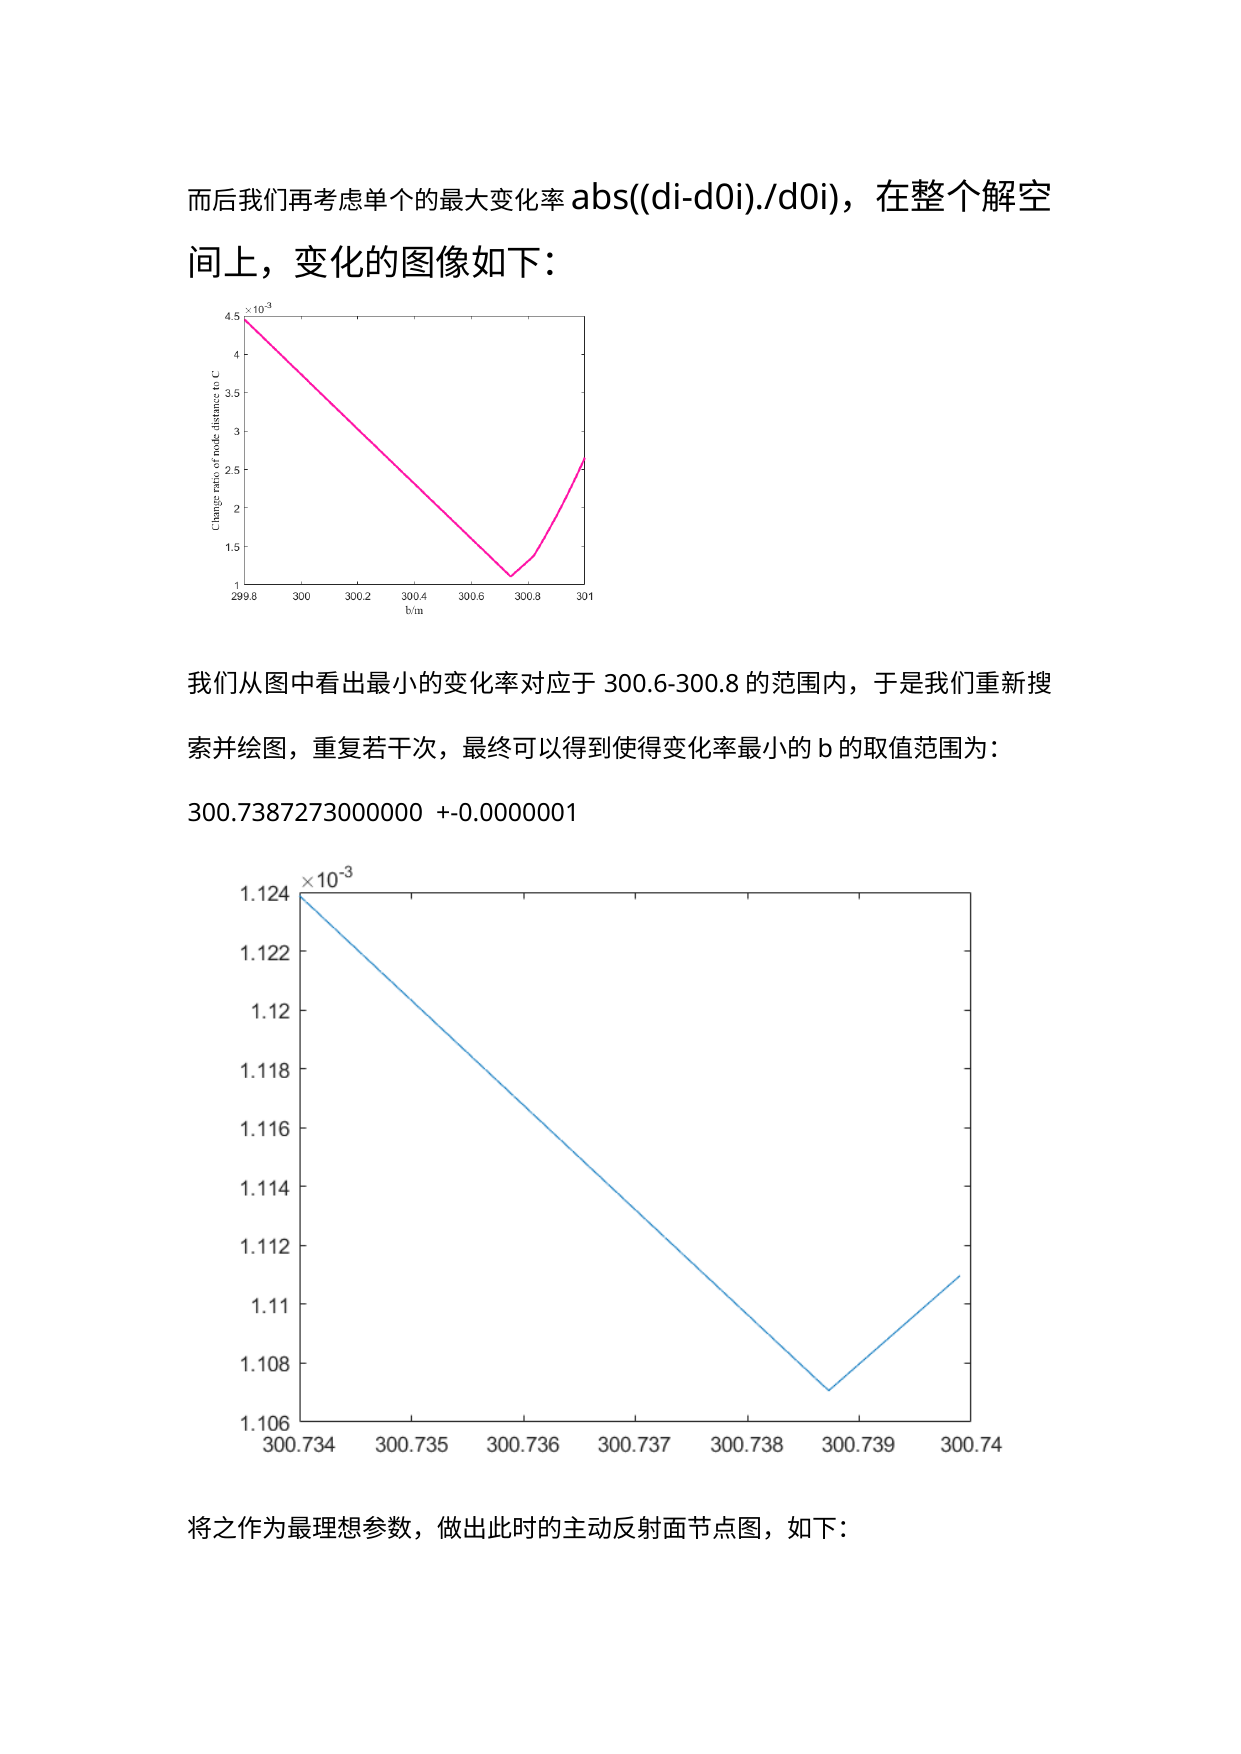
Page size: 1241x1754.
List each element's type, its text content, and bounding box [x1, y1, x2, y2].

picture [187, 292, 625, 621]
text 将之作为最理想参数，做出此时的主动反射面节点图，如下： [187, 1494, 1053, 1559]
text 300.7387273000000 +-0.0000001 [187, 779, 1053, 844]
picture [187, 844, 1053, 1494]
text 而后我们再考虑单个的最大变化率abs((di-d0i)./d0i)，在整个解空间上，变化的图像如下： [187, 162, 1053, 292]
text 我们从图中看出最小的变化率对应于300.6-300.8的范围内，于是我们重新搜索并绘图，重复若干次，最终可以得到使得变化率最小的b的取值范围为： [187, 649, 1053, 779]
